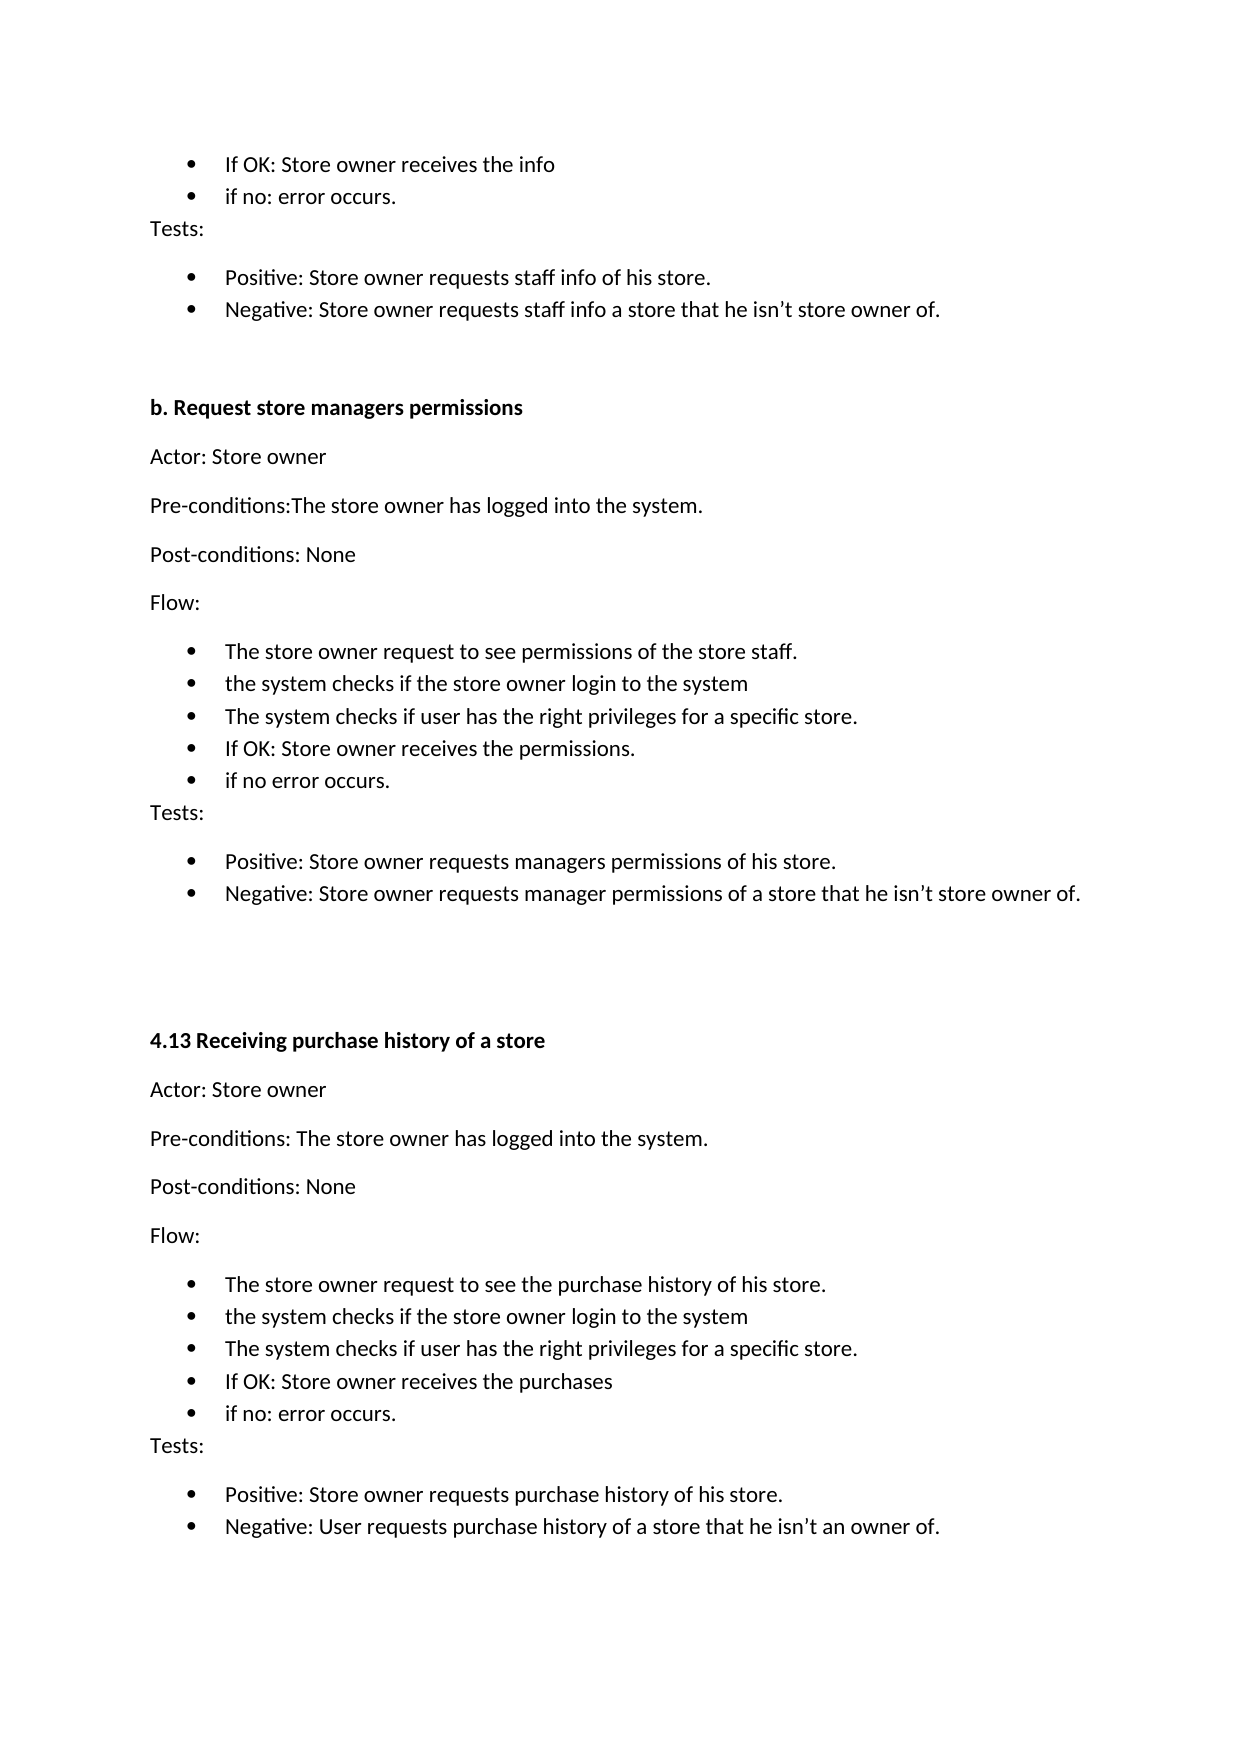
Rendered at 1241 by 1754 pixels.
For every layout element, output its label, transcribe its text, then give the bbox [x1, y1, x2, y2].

text Flow: [150, 1221, 1090, 1249]
list Positive: Store owner requests staff info of his store. [187, 263, 1090, 291]
text Tests: [150, 214, 1090, 242]
list Positive: Store owner requests managers permissions of his store. [187, 847, 1090, 875]
text b. Request store managers permissions [150, 393, 1090, 421]
list If OK: Store owner receives the info [187, 150, 1090, 178]
list The system checks if user has the right privileges for a specific store. [187, 1334, 1090, 1363]
text Flow: [150, 588, 1090, 617]
list The system checks if user has the right privileges for a specific store. [187, 702, 1090, 730]
list if no error occurs. [187, 766, 1090, 794]
list the system checks if the store owner login to the system [187, 1302, 1090, 1330]
list if no: error occurs. [187, 1399, 1090, 1427]
list If OK: Store owner receives the permissions. [187, 734, 1090, 762]
text Pre-conditions: The store owner has logged into the system. [150, 1124, 1090, 1152]
text Post-conditions: None [150, 1172, 1090, 1201]
text Pre-conditions:The store owner has logged into the system. [150, 491, 1090, 519]
list the system checks if the store owner login to the system [187, 669, 1090, 698]
list The store owner request to see permissions of the store staff. [187, 637, 1090, 665]
list If OK: Store owner receives the purchases [187, 1367, 1090, 1395]
text Post-conditions: None [150, 540, 1090, 568]
list Negative: User requests purchase history of a store that he isn’t an owner of. [187, 1512, 1090, 1540]
list if no: error occurs. [187, 182, 1090, 210]
list Negative: Store owner requests manager permissions of a store that he isn’t store owner of. [187, 879, 1090, 907]
list Negative: Store owner requests staff info a store that he isn’t store owner of. [187, 295, 1090, 323]
list Positive: Store owner requests purchase history of his store. [187, 1480, 1090, 1508]
text 4.13 Receiving purchase history of a store [150, 1026, 1090, 1054]
text Tests: [150, 1431, 1090, 1459]
text Actor: Store owner [150, 442, 1090, 470]
text Actor: Store owner [150, 1075, 1090, 1103]
list The store owner request to see the purchase history of his store. [187, 1270, 1090, 1298]
text Tests: [150, 798, 1090, 826]
